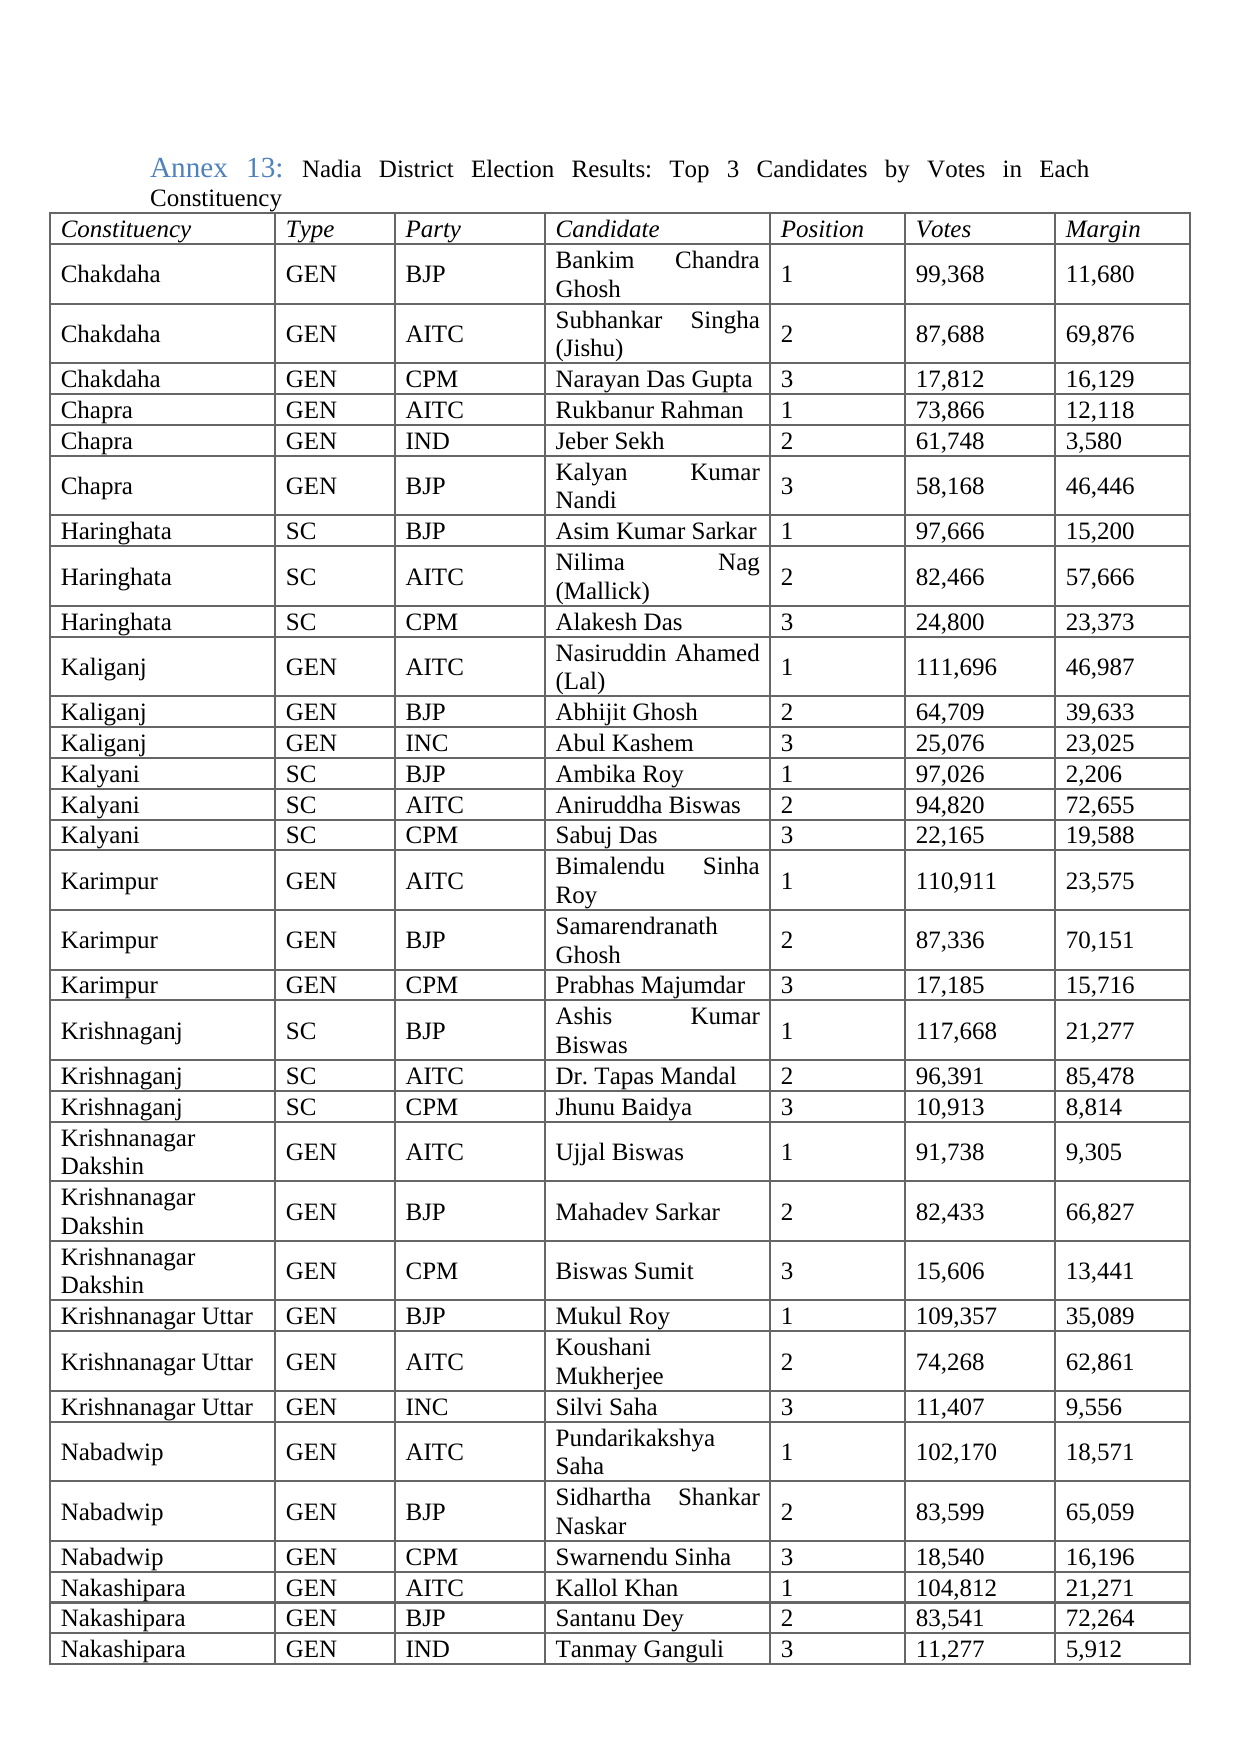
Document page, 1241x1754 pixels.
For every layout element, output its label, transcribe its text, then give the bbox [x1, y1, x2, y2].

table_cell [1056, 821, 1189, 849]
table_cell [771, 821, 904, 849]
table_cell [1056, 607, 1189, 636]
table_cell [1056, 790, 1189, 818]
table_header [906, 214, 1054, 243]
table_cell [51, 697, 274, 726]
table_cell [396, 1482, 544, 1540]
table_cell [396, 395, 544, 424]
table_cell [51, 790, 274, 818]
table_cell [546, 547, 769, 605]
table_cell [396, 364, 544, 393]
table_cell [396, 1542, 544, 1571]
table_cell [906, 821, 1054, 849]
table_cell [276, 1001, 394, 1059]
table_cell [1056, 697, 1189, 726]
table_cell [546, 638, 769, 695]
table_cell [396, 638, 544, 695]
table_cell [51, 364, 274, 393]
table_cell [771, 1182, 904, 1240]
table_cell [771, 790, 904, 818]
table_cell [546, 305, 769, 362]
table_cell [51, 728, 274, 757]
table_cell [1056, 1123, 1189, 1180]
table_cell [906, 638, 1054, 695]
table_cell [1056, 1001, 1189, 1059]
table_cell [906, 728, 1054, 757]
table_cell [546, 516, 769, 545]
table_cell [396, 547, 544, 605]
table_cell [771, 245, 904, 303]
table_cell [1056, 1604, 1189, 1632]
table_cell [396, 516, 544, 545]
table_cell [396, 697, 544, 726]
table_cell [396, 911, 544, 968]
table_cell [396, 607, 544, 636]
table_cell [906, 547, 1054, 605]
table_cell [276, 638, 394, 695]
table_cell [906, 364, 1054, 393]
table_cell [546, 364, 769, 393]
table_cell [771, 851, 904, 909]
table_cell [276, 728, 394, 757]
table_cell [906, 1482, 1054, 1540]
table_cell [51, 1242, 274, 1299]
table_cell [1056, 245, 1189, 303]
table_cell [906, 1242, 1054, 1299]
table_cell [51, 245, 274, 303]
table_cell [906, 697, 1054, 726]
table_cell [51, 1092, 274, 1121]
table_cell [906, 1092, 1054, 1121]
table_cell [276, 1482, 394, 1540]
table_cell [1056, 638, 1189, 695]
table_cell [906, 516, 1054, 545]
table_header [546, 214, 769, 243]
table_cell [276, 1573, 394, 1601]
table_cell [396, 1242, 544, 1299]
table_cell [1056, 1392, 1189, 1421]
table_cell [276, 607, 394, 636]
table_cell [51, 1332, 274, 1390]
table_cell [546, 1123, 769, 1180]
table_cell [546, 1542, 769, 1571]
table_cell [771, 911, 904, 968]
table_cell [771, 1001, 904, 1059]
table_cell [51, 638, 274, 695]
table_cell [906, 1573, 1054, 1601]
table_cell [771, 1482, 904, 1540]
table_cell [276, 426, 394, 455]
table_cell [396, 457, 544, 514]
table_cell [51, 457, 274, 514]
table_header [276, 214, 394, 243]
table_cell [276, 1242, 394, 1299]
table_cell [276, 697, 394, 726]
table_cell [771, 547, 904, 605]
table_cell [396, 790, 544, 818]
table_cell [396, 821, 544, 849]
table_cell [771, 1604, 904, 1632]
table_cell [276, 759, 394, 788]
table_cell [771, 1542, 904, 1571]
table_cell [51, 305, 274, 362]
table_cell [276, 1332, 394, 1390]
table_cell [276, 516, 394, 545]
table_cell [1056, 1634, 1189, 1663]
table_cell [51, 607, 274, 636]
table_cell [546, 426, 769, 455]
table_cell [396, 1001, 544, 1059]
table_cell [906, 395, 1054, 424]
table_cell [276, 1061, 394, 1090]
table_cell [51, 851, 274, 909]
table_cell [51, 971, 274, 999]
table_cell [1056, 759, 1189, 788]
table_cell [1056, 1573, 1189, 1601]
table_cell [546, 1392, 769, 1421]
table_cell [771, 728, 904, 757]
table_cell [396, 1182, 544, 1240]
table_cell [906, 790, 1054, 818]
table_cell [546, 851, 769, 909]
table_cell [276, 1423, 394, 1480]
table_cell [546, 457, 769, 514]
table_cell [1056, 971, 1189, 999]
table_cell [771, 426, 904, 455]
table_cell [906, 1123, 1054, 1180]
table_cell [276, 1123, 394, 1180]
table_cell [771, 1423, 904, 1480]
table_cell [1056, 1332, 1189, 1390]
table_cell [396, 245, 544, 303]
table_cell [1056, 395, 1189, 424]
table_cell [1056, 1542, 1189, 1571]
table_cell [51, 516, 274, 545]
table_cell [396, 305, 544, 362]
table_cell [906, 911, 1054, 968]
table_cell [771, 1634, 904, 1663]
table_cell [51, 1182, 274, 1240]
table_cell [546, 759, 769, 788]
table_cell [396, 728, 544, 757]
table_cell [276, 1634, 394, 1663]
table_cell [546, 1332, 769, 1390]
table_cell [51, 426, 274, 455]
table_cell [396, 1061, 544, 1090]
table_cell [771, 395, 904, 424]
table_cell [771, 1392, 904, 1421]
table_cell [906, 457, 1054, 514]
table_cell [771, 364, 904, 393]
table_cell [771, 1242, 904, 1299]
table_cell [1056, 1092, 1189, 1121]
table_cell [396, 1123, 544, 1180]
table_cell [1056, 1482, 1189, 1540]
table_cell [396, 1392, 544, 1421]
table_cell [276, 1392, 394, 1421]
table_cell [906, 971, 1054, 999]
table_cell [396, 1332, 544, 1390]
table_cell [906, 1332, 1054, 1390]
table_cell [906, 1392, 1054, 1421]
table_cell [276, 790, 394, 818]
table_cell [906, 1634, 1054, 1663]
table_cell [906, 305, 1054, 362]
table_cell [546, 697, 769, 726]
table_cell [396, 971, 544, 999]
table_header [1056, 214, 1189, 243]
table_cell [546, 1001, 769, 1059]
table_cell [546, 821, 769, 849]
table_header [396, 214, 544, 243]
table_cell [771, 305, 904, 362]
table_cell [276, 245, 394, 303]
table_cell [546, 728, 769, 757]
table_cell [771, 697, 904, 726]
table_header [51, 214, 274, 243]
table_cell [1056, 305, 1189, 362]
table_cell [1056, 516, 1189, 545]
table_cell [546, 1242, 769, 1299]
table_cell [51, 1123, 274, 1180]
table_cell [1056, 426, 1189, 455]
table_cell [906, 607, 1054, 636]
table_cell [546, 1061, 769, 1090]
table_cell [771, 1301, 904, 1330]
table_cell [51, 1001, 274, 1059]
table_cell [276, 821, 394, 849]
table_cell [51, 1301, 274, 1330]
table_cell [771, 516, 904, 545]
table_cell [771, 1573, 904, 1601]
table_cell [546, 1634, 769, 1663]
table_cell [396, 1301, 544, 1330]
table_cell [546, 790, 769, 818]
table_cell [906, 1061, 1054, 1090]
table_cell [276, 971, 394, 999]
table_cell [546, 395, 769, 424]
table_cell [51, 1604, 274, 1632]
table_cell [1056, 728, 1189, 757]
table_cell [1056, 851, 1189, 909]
subtitle Annex 13: Nadia District Election Results: Top 3 Candidates by Votes in Each Constituency [150, 150, 1090, 212]
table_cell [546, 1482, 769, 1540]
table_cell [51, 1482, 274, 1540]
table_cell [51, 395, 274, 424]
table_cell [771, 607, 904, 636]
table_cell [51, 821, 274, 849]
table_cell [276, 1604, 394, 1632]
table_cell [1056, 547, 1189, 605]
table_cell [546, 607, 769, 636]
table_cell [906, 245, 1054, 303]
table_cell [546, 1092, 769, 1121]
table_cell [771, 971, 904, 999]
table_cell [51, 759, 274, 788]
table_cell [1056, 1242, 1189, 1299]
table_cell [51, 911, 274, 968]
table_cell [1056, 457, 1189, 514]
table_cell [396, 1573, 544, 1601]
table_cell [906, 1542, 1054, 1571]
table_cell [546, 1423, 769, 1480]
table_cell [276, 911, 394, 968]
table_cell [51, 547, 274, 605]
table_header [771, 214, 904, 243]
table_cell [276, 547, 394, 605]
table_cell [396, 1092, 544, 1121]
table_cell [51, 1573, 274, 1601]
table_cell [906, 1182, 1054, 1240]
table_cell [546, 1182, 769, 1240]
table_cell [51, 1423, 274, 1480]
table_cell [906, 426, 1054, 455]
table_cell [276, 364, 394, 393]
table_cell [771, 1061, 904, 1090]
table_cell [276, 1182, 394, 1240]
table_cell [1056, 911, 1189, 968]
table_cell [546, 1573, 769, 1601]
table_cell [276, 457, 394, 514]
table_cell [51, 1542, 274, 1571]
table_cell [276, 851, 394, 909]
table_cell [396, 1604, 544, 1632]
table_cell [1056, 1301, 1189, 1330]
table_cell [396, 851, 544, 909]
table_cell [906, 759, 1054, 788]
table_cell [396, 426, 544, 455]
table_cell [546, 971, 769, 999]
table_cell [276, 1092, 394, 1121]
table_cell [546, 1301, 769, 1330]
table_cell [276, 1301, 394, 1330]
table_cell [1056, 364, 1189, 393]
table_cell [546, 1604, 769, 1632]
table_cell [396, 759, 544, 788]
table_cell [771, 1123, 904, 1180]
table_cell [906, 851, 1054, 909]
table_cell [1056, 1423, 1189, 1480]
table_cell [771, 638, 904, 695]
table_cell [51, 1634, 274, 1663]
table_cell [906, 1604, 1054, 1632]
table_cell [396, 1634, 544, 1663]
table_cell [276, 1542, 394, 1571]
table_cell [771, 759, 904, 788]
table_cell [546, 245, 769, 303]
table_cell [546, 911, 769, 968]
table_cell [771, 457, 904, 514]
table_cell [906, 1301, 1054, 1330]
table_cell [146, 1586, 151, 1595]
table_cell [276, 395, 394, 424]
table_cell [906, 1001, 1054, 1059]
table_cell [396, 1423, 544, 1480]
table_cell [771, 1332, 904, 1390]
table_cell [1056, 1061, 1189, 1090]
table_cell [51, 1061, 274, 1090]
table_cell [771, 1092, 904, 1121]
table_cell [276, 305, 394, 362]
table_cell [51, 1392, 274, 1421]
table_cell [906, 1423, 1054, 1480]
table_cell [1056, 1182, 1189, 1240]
